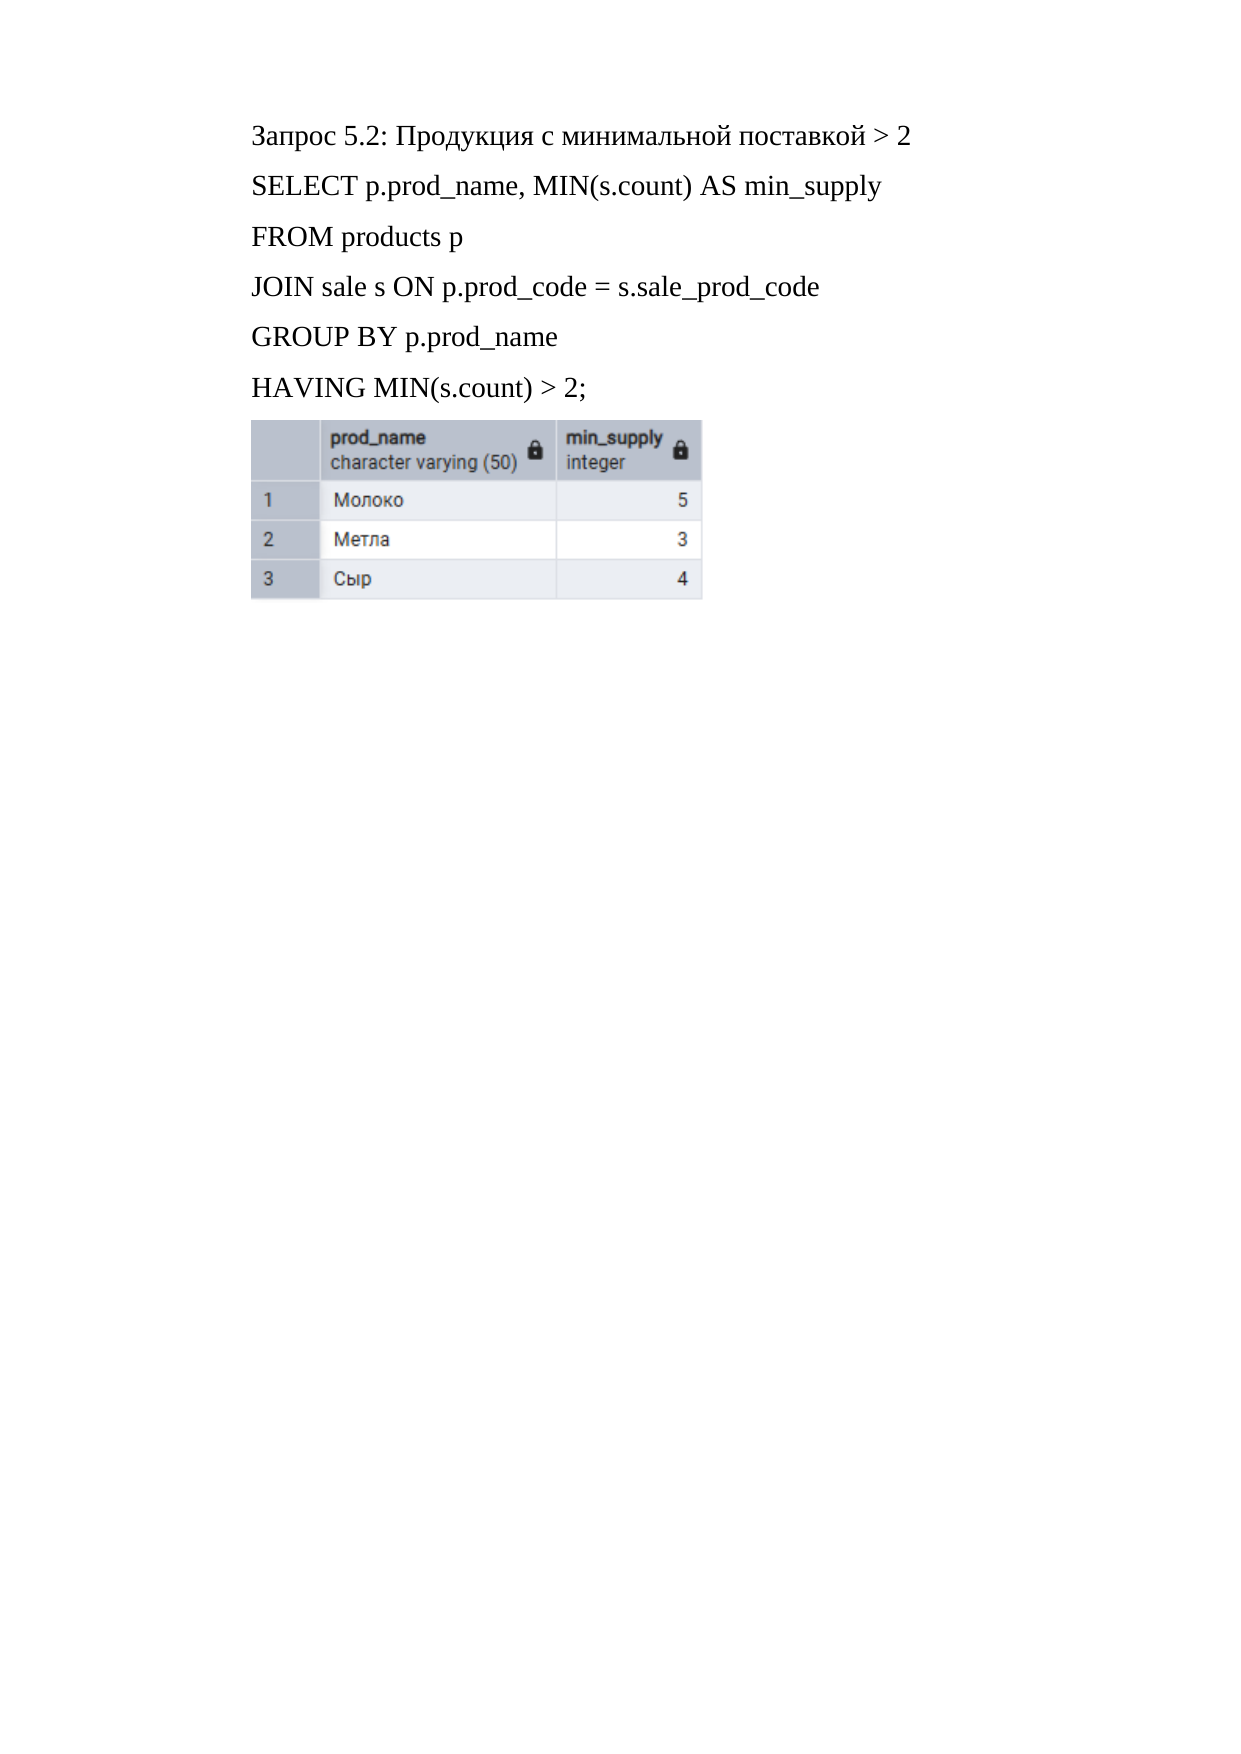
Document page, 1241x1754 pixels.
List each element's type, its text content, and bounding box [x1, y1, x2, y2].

picture [251, 420, 706, 603]
text JOIN sale s ON p.prod_code = s.sale_prod_code [177, 269, 1152, 303]
text SELECT p.prod_name, MIN(s.count) AS min_supply [177, 168, 1152, 202]
text FROM products p [177, 219, 1152, 252]
text GROUP BY p.prod_name [177, 319, 1152, 353]
text Запрос 5.2: Продукция с минимальной поставкой > 2 [177, 118, 1152, 152]
text HAVING MIN(s.count) > 2; [177, 370, 1152, 403]
